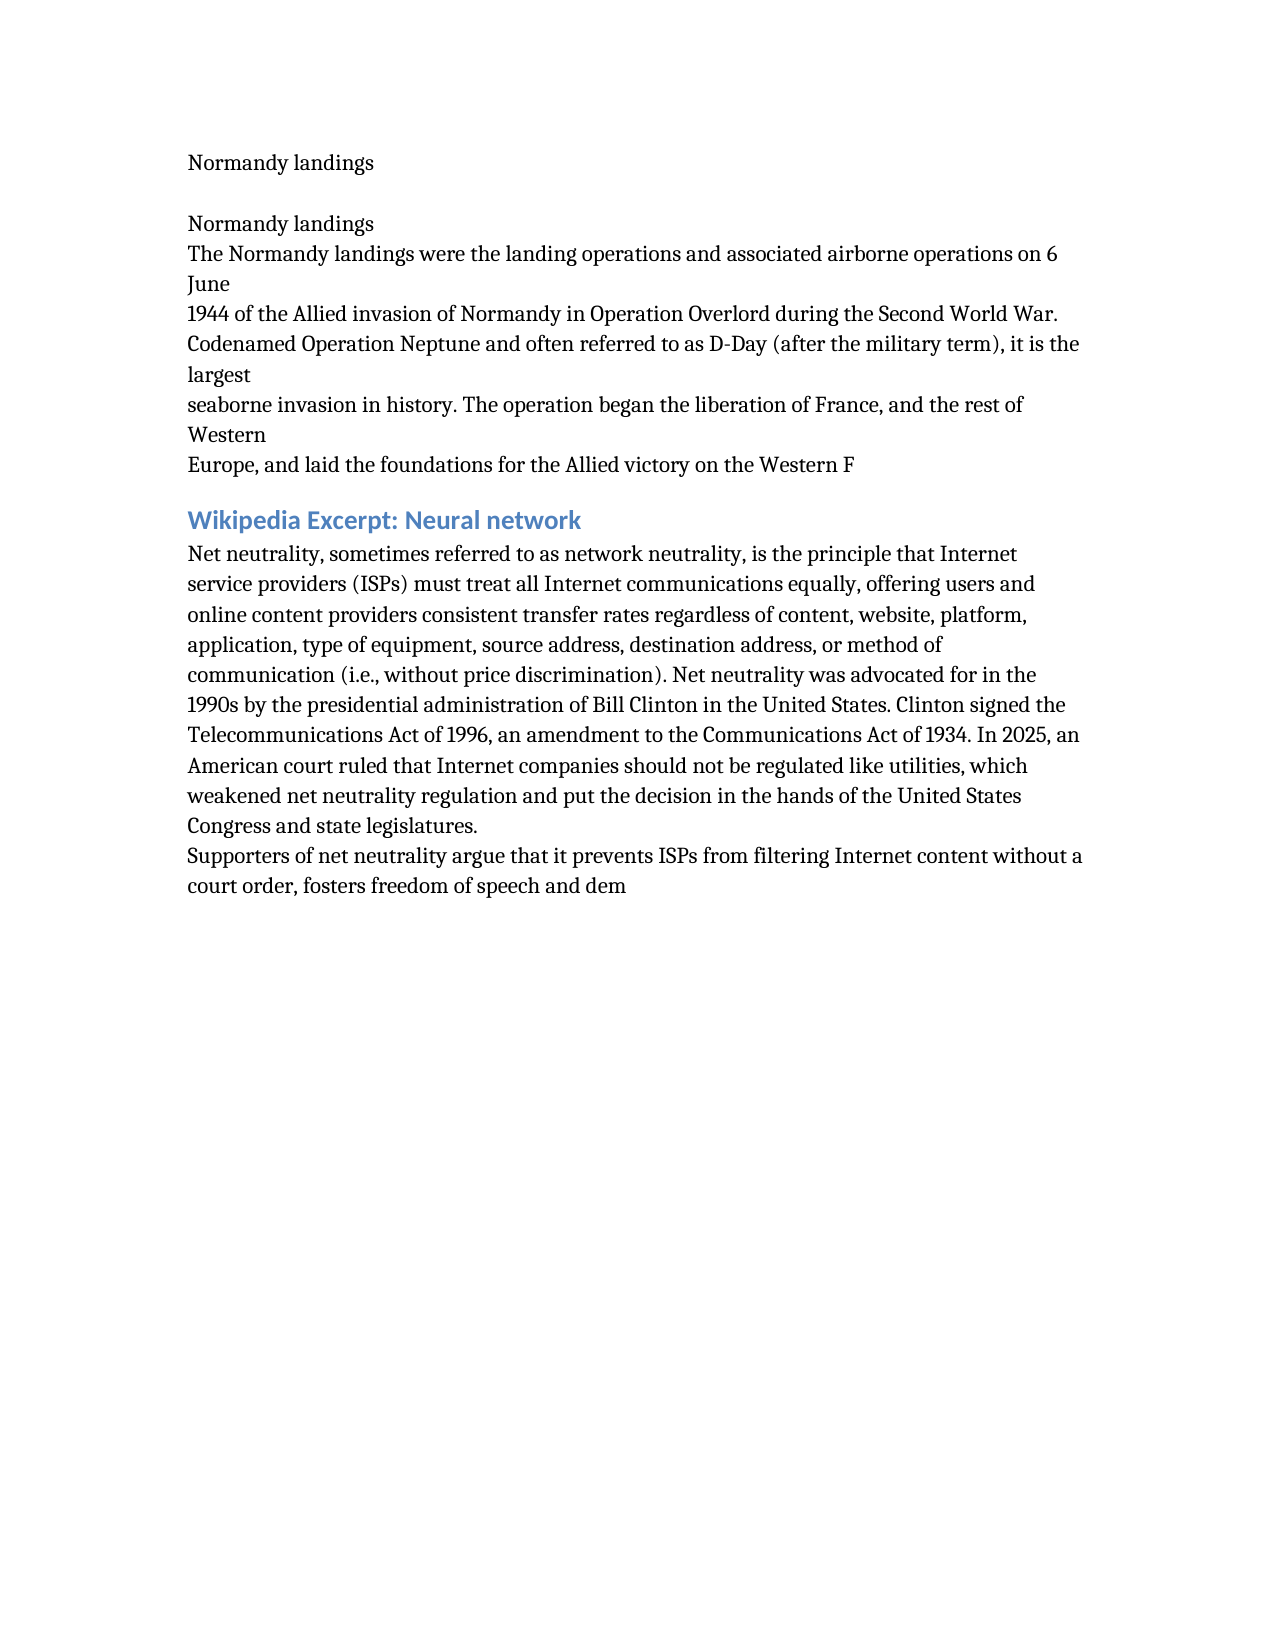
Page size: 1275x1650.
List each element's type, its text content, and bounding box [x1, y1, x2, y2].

text Net neutrality, sometimes referred to as network neutrality, is the principle that Internet service providers (ISPs) must treat all Internet communications equally, offering users and online content providers consistent transfer rates regardless of content, website, platform, application, type of equipment, source address, destination address, or method of communication (i.e., without price discrimination). Net neutrality was advocated for in the 1990s by the presidential administration of Bill Clinton in the United States. Clinton signed the Telecommunications Act of 1996, an amendment to the Communications Act of 1934. In 2025, an American court ruled that Internet companies should not be regulated like utilities, which weakened net neutrality regulation and put the decision in the hands of the United States Congress and state legislatures. Supporters of net neutrality argue that it prevents ISPs from filtering Internet content without a court order, fosters freedom of speech and dem [187, 541, 1087, 900]
text Normandy landings Normandy landings The Normandy landings were the landing operations and associated airborne operations on 6 June 1944 of the Allied invasion of Normandy in Operation Overlord during the Second World War. Codenamed Operation Neptune and often referred to as D-Day (after the military term), it is the largest seaborne invasion in history. The operation began the liberation of France, and the rest of Western Europe, and laid the foundations for the Allied victory on the Western F [187, 150, 1087, 478]
subtitle Wikipedia Excerpt: Neural network [187, 503, 1087, 536]
